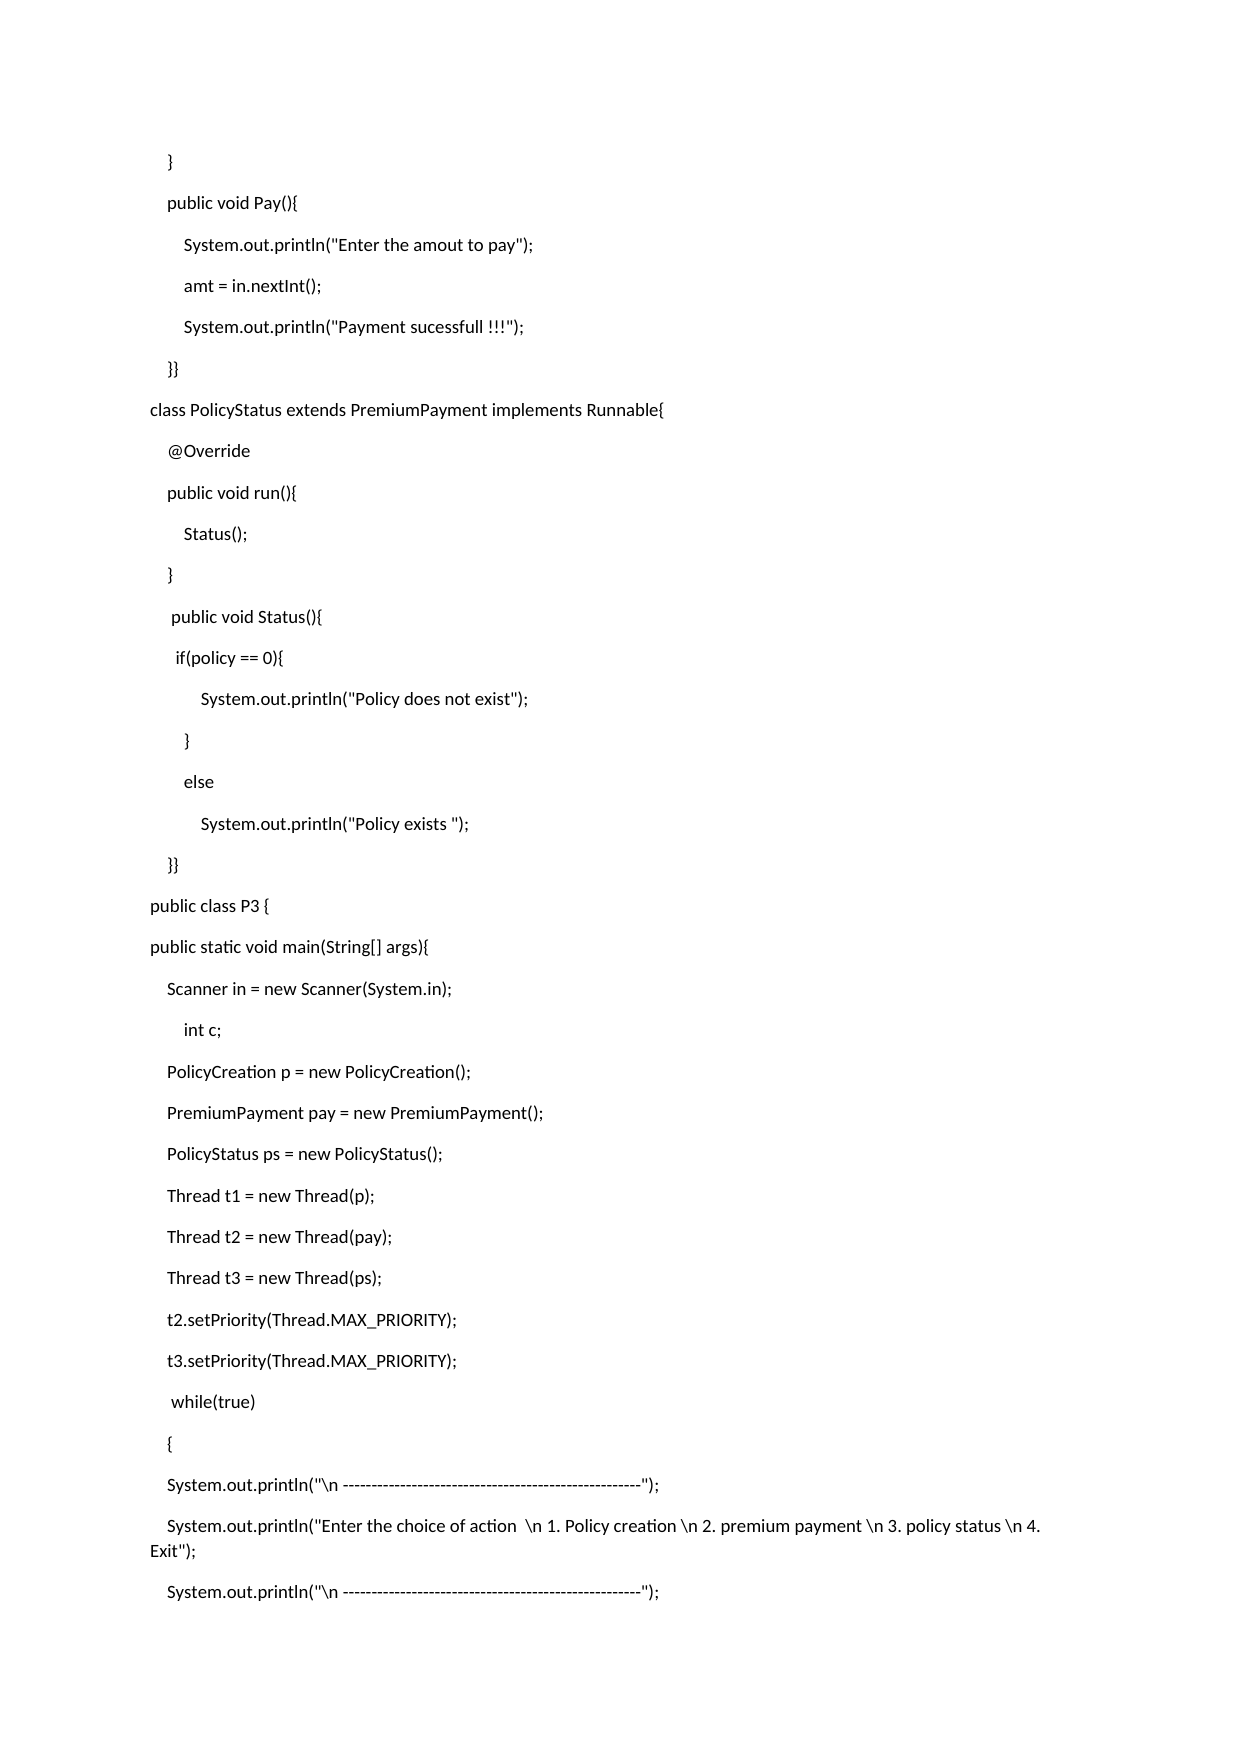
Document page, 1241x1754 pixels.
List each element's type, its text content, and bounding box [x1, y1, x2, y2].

text System.out.println("Policy does not exist"); [150, 688, 1090, 711]
text else [150, 770, 1090, 793]
text class PolicyStatus extends PremiumPayment implements Runnable{ [150, 398, 1090, 421]
text amt = in.nextInt(); [150, 274, 1090, 297]
text Thread t2 = new Thread(pay); [150, 1225, 1090, 1248]
text System.out.println("\n ----------------------------------------------------"); [150, 1581, 1090, 1604]
text } [150, 729, 1090, 752]
text while(true) [150, 1391, 1090, 1413]
text Thread t3 = new Thread(ps); [150, 1267, 1090, 1289]
text public void Status(){ [150, 605, 1090, 628]
text PremiumPayment pay = new PremiumPayment(); [150, 1101, 1090, 1124]
text } [150, 563, 1090, 586]
text Status(); [150, 522, 1090, 545]
text }} [150, 357, 1090, 380]
text public static void main(String[] args){ [150, 936, 1090, 959]
text int c; [150, 1018, 1090, 1041]
text public void run(){ [150, 481, 1090, 504]
text System.out.println("Policy exists "); [150, 812, 1090, 834]
text }} [150, 853, 1090, 876]
text t2.setPriority(Thread.MAX_PRIORITY); [150, 1308, 1090, 1331]
text System.out.println("Payment sucessfull !!!"); [150, 315, 1090, 338]
text Scanner in = new Scanner(System.in); [150, 977, 1090, 1000]
text t3.setPriority(Thread.MAX_PRIORITY); [150, 1349, 1090, 1372]
text { [150, 1432, 1090, 1455]
text System.out.println("Enter the choice of action \n 1. Policy creation \n 2. premium payment \n 3. policy status \n 4. Exit"); [150, 1515, 1090, 1562]
text PolicyCreation p = new PolicyCreation(); [150, 1060, 1090, 1083]
text Thread t1 = new Thread(p); [150, 1184, 1090, 1207]
text if(policy == 0){ [150, 646, 1090, 669]
text System.out.println("\n ----------------------------------------------------"); [150, 1473, 1090, 1496]
text System.out.println("Enter the amout to pay"); [150, 233, 1090, 256]
text } [150, 150, 1090, 173]
text PolicyStatus ps = new PolicyStatus(); [150, 1142, 1090, 1165]
text public class P3 { [150, 894, 1090, 917]
text @Override [150, 439, 1090, 462]
text public void Pay(){ [150, 191, 1090, 214]
